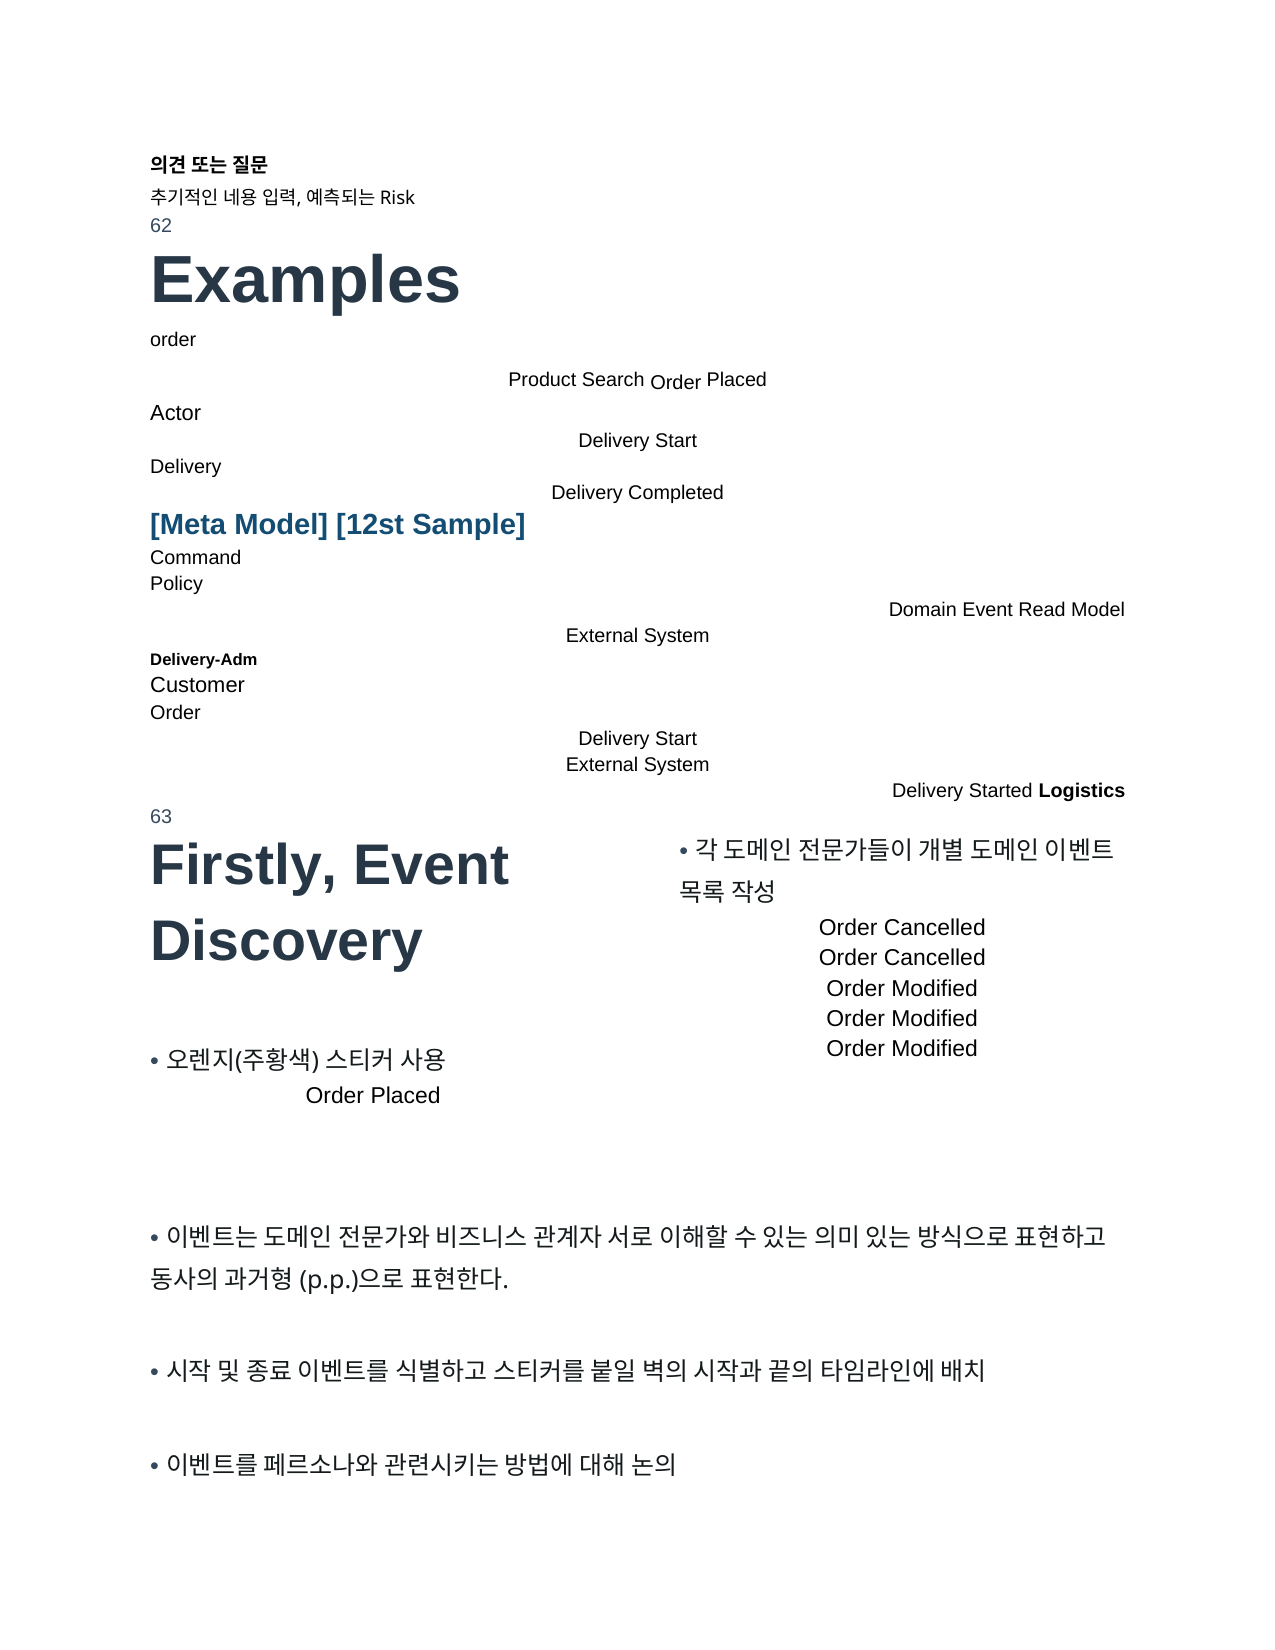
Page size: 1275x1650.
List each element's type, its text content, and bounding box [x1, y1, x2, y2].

text Order Placed [150, 1082, 596, 1108]
text • 오렌지(주황색) 스티커 사용 [150, 1041, 596, 1077]
text Firstly, Event Discovery [150, 831, 596, 972]
text Examples [150, 240, 1125, 317]
text • 이벤트는 도메인 전문가와 비즈니스 관계자 서로 이해할 수 있는 의미 있는 방식으로 표현하고 동사의 과거형 (p.p.)으로 표현한다. [150, 1217, 1125, 1295]
text Delivery Completed [150, 481, 1125, 504]
text Delivery [150, 455, 1125, 478]
text External System [150, 624, 1125, 646]
text [Meta Model] [12st Sample] [150, 507, 1125, 541]
text • 이벤트를 페르소나와 관련시키는 방법에 대해 논의 [150, 1445, 1125, 1482]
text Product Search Order Placed [150, 354, 1125, 394]
text Delivery Start [150, 429, 1125, 452]
text Customer [150, 672, 1125, 697]
text 63 [150, 805, 1125, 827]
text 의견 또는 질문 [150, 150, 1125, 179]
text Order Modified [679, 1035, 1125, 1061]
text Command [150, 546, 1125, 568]
text Order Modified [679, 1005, 1125, 1031]
text Order Cancelled [679, 944, 1125, 971]
text order [150, 328, 1125, 351]
text Order Cancelled [679, 914, 1125, 941]
text Order Modified [679, 974, 1125, 1001]
text 추기적인 네용 입력, 예측되는 Risk [150, 183, 1125, 210]
text Delivery-Adm [150, 650, 1125, 669]
text Policy [150, 572, 1125, 594]
text • 각 도메인 전문가들이 개별 도메인 이벤트 목록 작성 [679, 831, 1125, 909]
text 62 [150, 214, 1125, 237]
text Actor [150, 400, 1125, 425]
text Delivery Start [150, 727, 1125, 749]
text External System [150, 753, 1125, 775]
text • 시작 및 종료 이벤트를 식별하고 스티커를 붙일 벽의 시작과 끝의 타임라인에 배치 [150, 1352, 1125, 1388]
text Domain Event Read Model [150, 598, 1125, 620]
text Delivery Started Logistics [150, 779, 1125, 801]
text Order [150, 701, 1125, 723]
